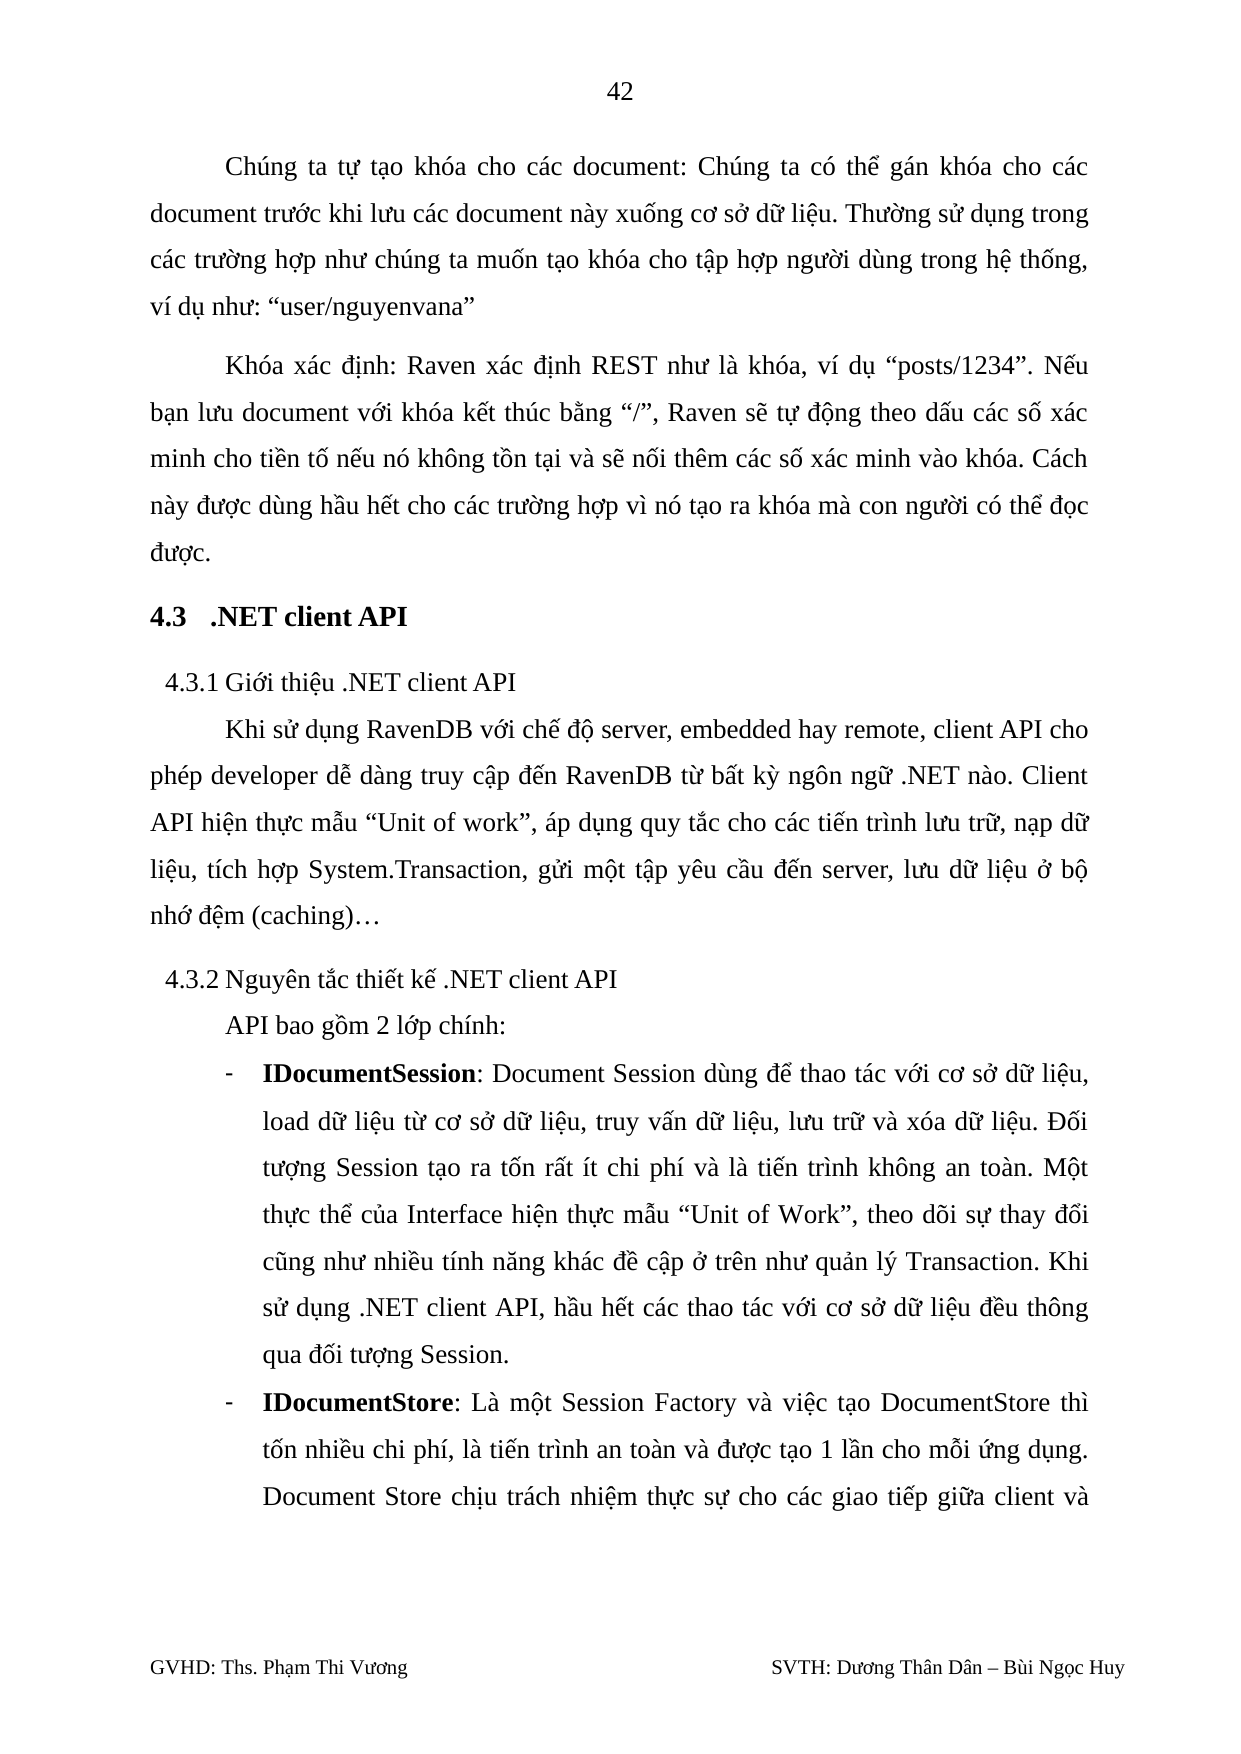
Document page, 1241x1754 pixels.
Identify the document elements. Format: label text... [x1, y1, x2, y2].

text Chúng ta tự tạo khóa cho các document: Chúng ta có thể gán khóa cho các document trước khi lưu các document này xuống cơ sở dữ liệu. Thường sử dụng trong các trường hợp như chúng ta muốn tạo khóa cho tập hợp người dùng trong hệ thống, ví dụ như: “user/nguyenvana” [150, 150, 1090, 321]
text Khi sử dụng RavenDB với chế độ server, embedded hay remote, client API cho phép developer dễ dàng truy cập đến RavenDB từ bất kỳ ngôn ngữ .NET nào. Client API hiện thực mẫu “Unit of work”, áp dụng quy tắc cho các tiến trình lưu trữ, nạp dữ liệu, tích hợp System.Transaction, gửi một tập yêu cầu đến server, lưu dữ liệu ở bộ nhớ đệm (caching)… [150, 713, 1090, 931]
subtitle Giới thiệu .NET client API [165, 666, 1090, 697]
subtitle .NET client API [150, 599, 1090, 633]
text Khóa xác định: Raven xác định REST như là khóa, ví dụ “posts/1234”. Nếu bạn lưu document với khóa kết thúc bằng “/”, Raven sẽ tự động theo dấu các số xác minh cho tiền tố nếu nó không tồn tại và sẽ nối thêm các số xác minh vào khóa. Cách này được dùng hầu hết cho các trường hợp vì nó tạo ra khóa mà con người có thể đọc được. [150, 349, 1090, 567]
subtitle Nguyên tắc thiết kế .NET client API [165, 963, 1090, 994]
text API bao gồm 2 lớp chính: [150, 1009, 1090, 1041]
